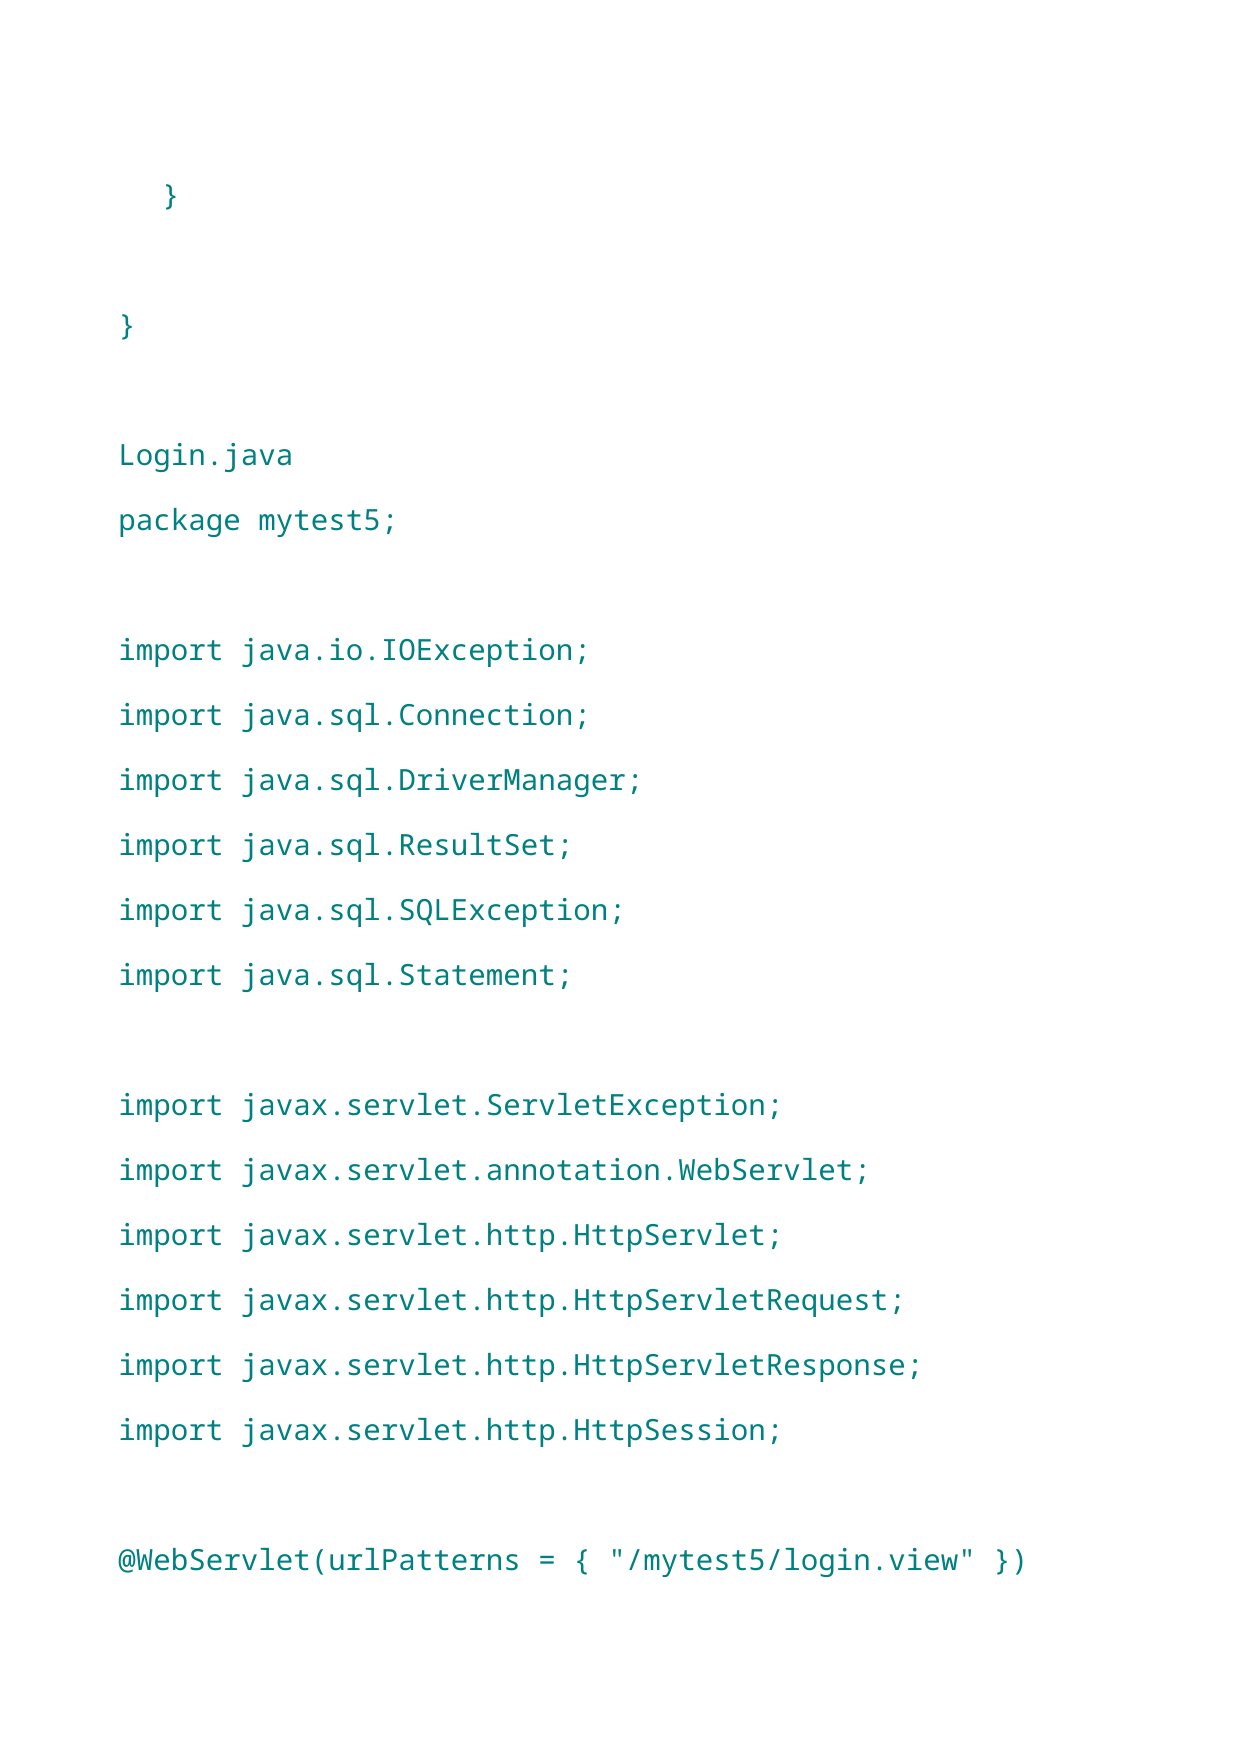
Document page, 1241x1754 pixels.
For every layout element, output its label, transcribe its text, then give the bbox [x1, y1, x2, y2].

text import java.sql.Statement; [118, 942, 1093, 1007]
text import javax.servlet.http.HttpServletRequest; [118, 1267, 1093, 1332]
text } [118, 162, 1093, 227]
text import javax.servlet.http.HttpSession; [118, 1397, 1093, 1462]
text import java.sql.Connection; [118, 682, 1093, 747]
text package mytest5; [118, 487, 1093, 552]
text import java.io.IOException; [118, 617, 1093, 682]
text import java.sql.SQLException; [118, 877, 1093, 942]
text import javax.servlet.http.HttpServletResponse; [118, 1332, 1093, 1397]
text import javax.servlet.http.HttpServlet; [118, 1202, 1093, 1267]
text Login.java [118, 422, 1093, 487]
text import javax.servlet.annotation.WebServlet; [118, 1137, 1093, 1202]
text @WebServlet(urlPatterns = { "/mytest5/login.view" }) [118, 1527, 1093, 1592]
text import java.sql.DriverManager; [118, 747, 1093, 812]
text import javax.servlet.ServletException; [118, 1072, 1093, 1137]
text } [118, 292, 1093, 357]
text import java.sql.ResultSet; [118, 812, 1093, 877]
